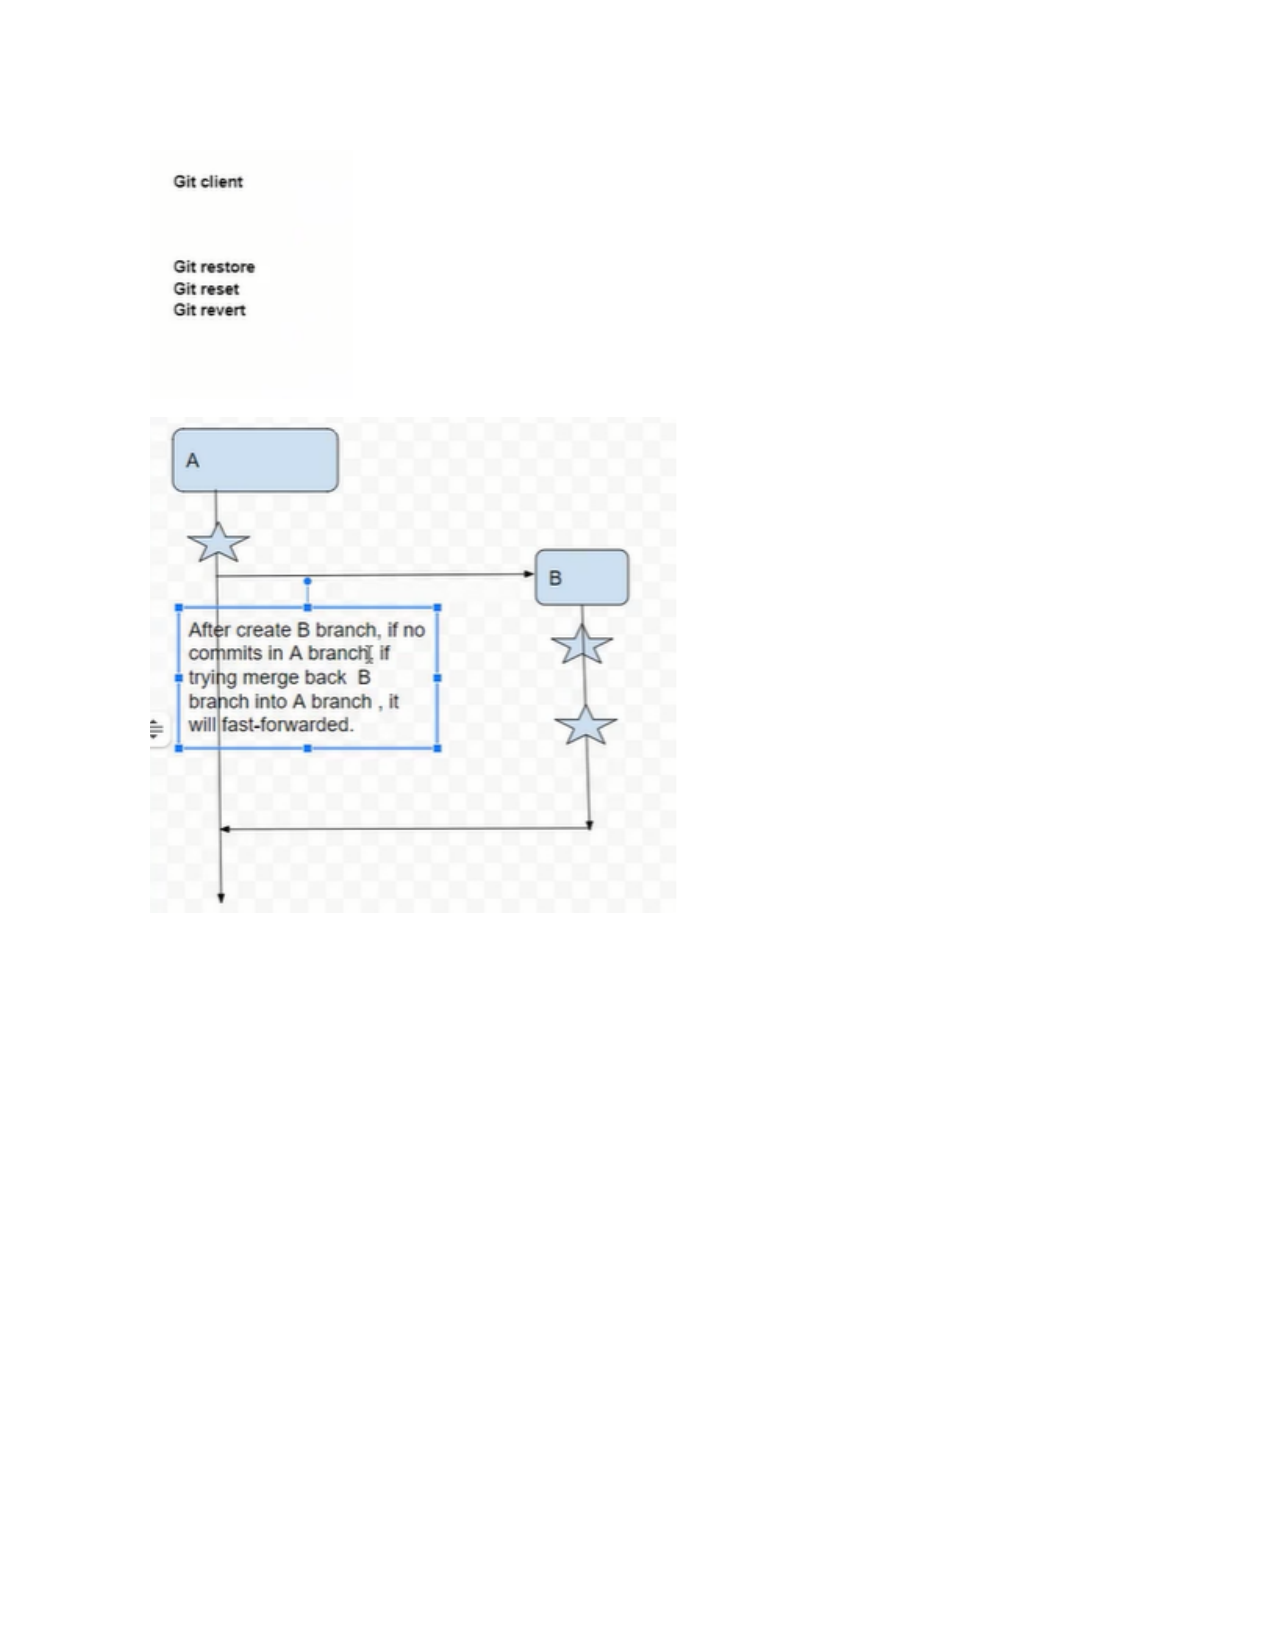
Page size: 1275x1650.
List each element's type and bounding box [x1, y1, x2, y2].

picture [150, 417, 677, 913]
picture [150, 150, 354, 399]
